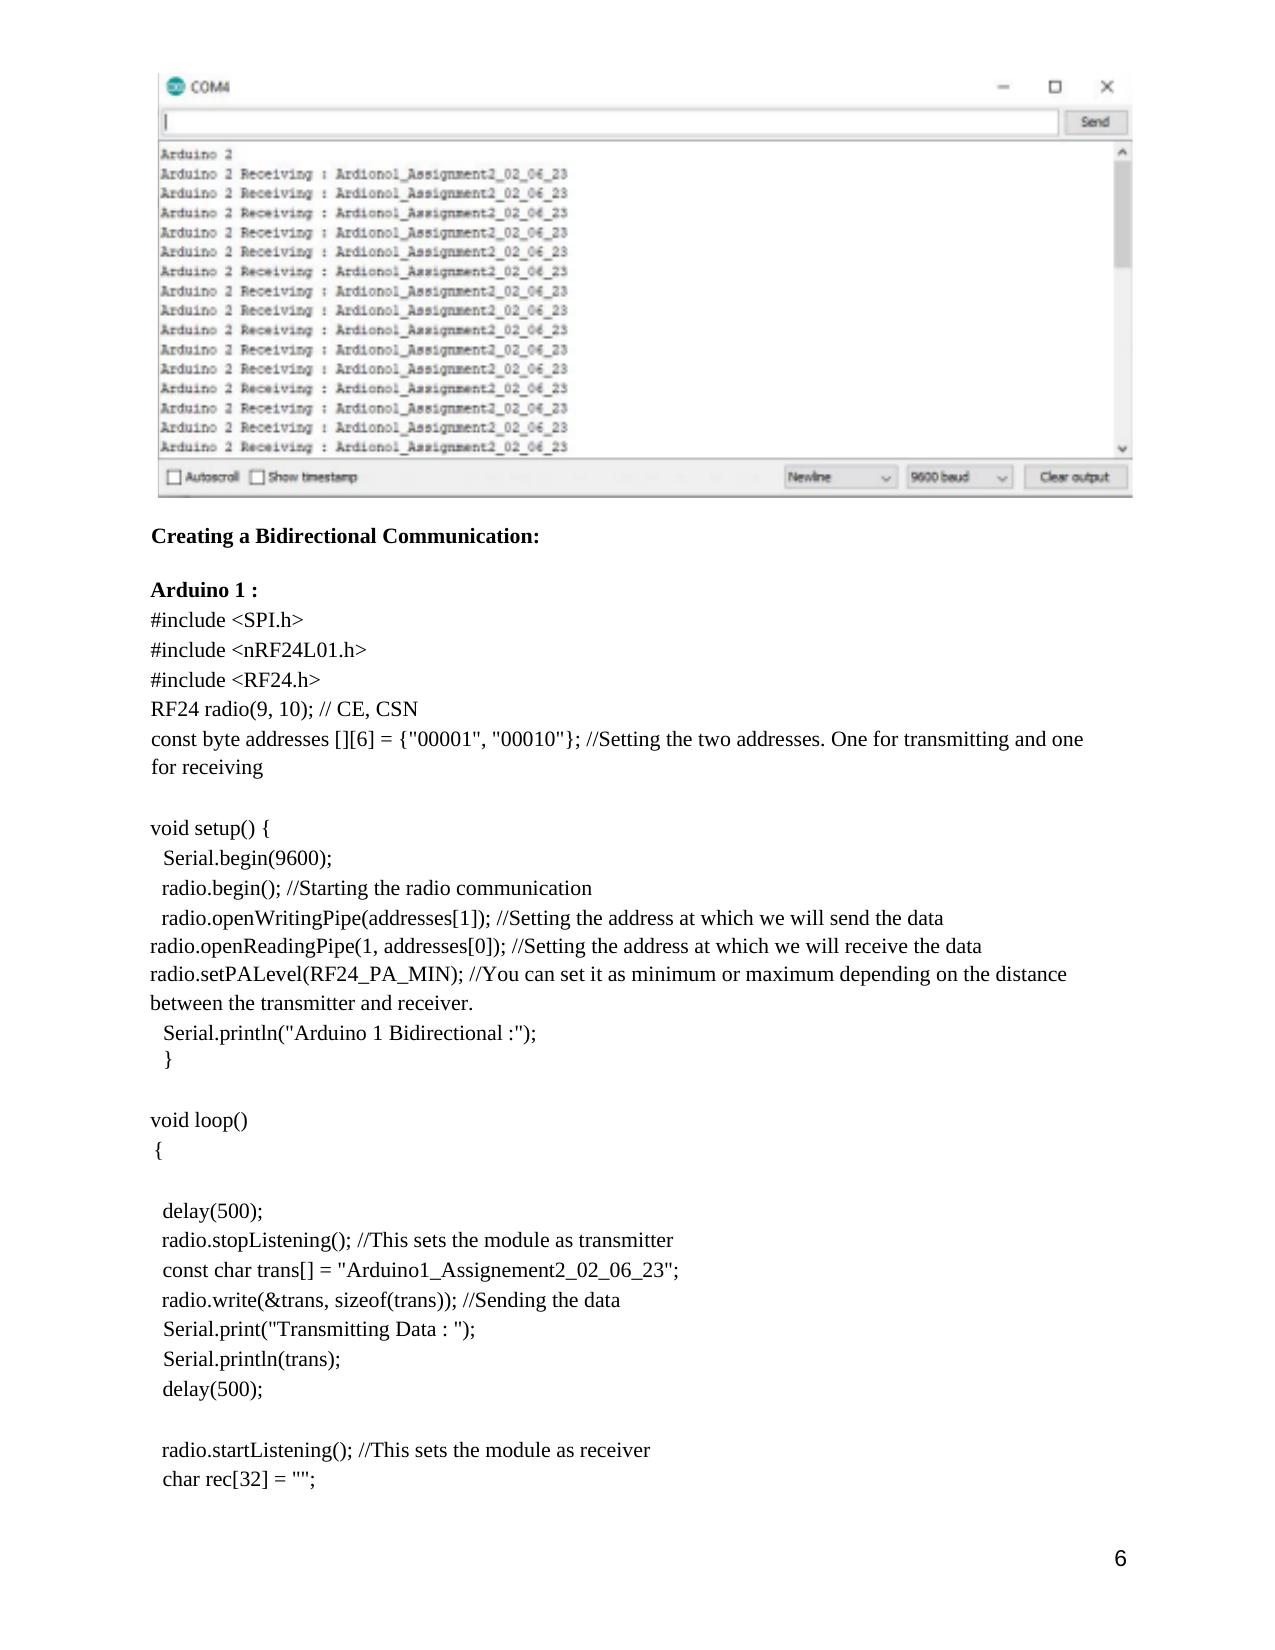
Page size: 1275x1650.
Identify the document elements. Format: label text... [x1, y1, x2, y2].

text const char trans[] = "Arduino1_Assignement2_02_06_23"; [162, 1257, 1177, 1282]
text #include <nRF24L01.h> [150, 637, 1177, 662]
text Serial.println(trans); [163, 1346, 1177, 1371]
text delay(500); [162, 1198, 1177, 1223]
text Creating a Bidirectional Communication: [151, 523, 1177, 548]
text #include <SPI.h> [150, 607, 1177, 632]
text } [163, 1046, 1177, 1071]
text void loop() [150, 1107, 1177, 1132]
text radio.openWritingPipe(addresses[1]); //Setting the address at which we will send the data radio.openReadingPipe(1, addresses[0]); //Setting the address at which we will receive the data radio.setPALevel(RF24_PA_MIN); //You can set it as minimum or maximum depending on the distance between the transmitter and receiver. [150, 904, 1126, 1015]
text radio.write(&trans, sizeof(trans)); //Sending the data [162, 1287, 1177, 1312]
text { [153, 1137, 1177, 1162]
text RF24 radio(9, 10); // CE, CSN [150, 696, 1177, 721]
text #include <RF24.h> [150, 667, 1177, 692]
text radio.startListening(); //This sets the module as receiver [162, 1437, 1177, 1462]
text char rec[32] = ""; [162, 1466, 1177, 1492]
text Serial.print("Transmitting Data : "); [163, 1316, 1177, 1342]
text delay(500); [162, 1376, 1177, 1401]
text Arduino 1 : [150, 577, 1177, 603]
text radio.begin(); //Starting the radio communication [162, 875, 1177, 900]
text const byte addresses [][6] = {"00001", "00010"}; //Setting the two addresses. One for transmitting and one for receiving [151, 726, 1098, 779]
text Serial.println("Arduino 1 Bidirectional :"); [163, 1019, 1177, 1045]
text void setup() { [150, 815, 1177, 841]
picture [157, 73, 1133, 498]
text Serial.begin(9600); [163, 845, 1177, 870]
text radio.stopListening(); //This sets the module as transmitter [162, 1227, 1177, 1253]
